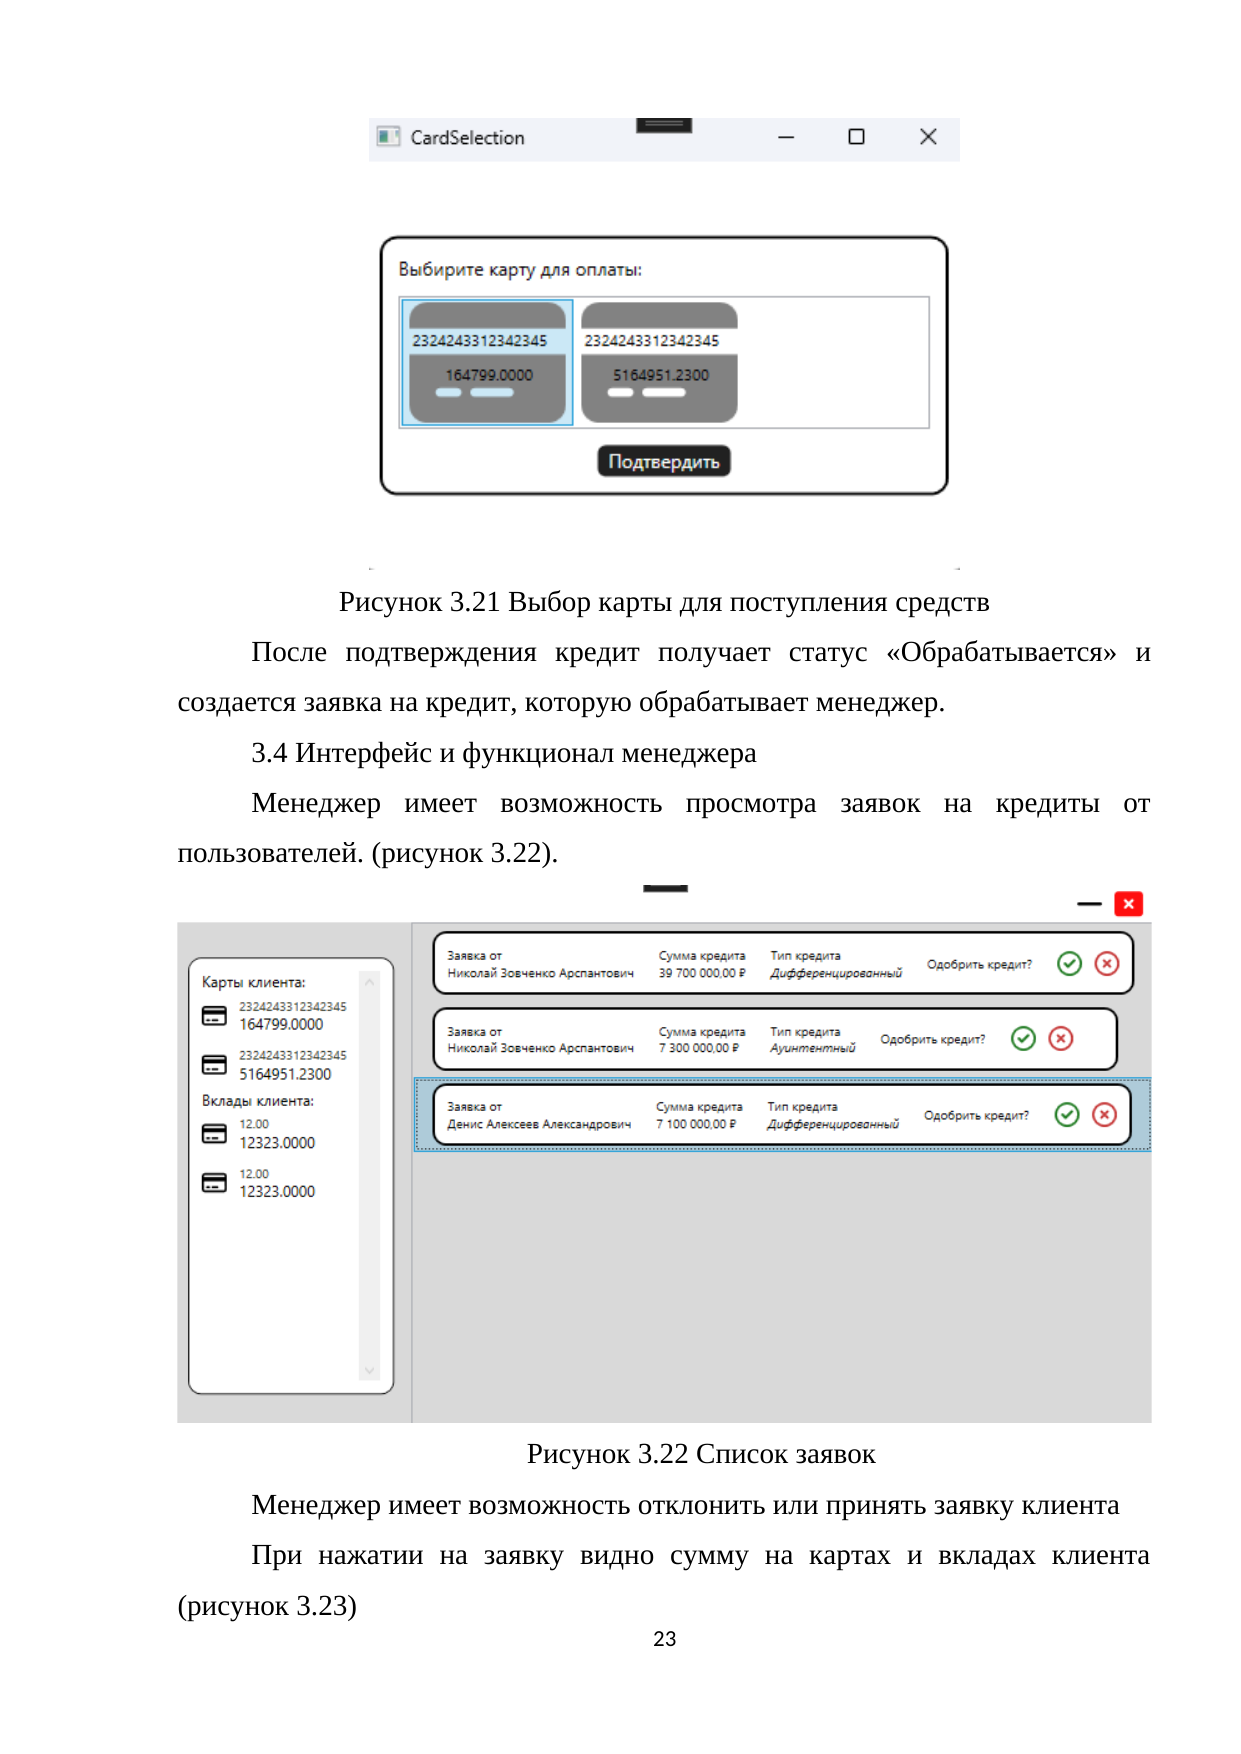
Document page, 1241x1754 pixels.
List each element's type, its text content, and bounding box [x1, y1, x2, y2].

text Рисунок 3.21 Выбор карты для поступления средств [177, 584, 1152, 617]
subtitle 3.4 Интерфейс и функционал менеджера [177, 735, 1152, 768]
text Рисунок 3.22 Список заявок [177, 1437, 1152, 1470]
text Менеджер имеет возможность просмотра заявок на кредиты от пользователей. (рисунок 3.22). [177, 785, 1152, 869]
text При нажатии на заявку видно сумму на картах и вкладах клиента (рисунок 3.23) [177, 1537, 1152, 1621]
text Менеджер имеет возможность отклонить или принять заявку клиента [177, 1487, 1152, 1521]
picture [177, 885, 1152, 1423]
text После подтверждения кредит получает статус «Обрабатывается» и создается заявка на кредит, которую обрабатывает менеджер. [177, 634, 1152, 718]
picture [369, 118, 960, 570]
